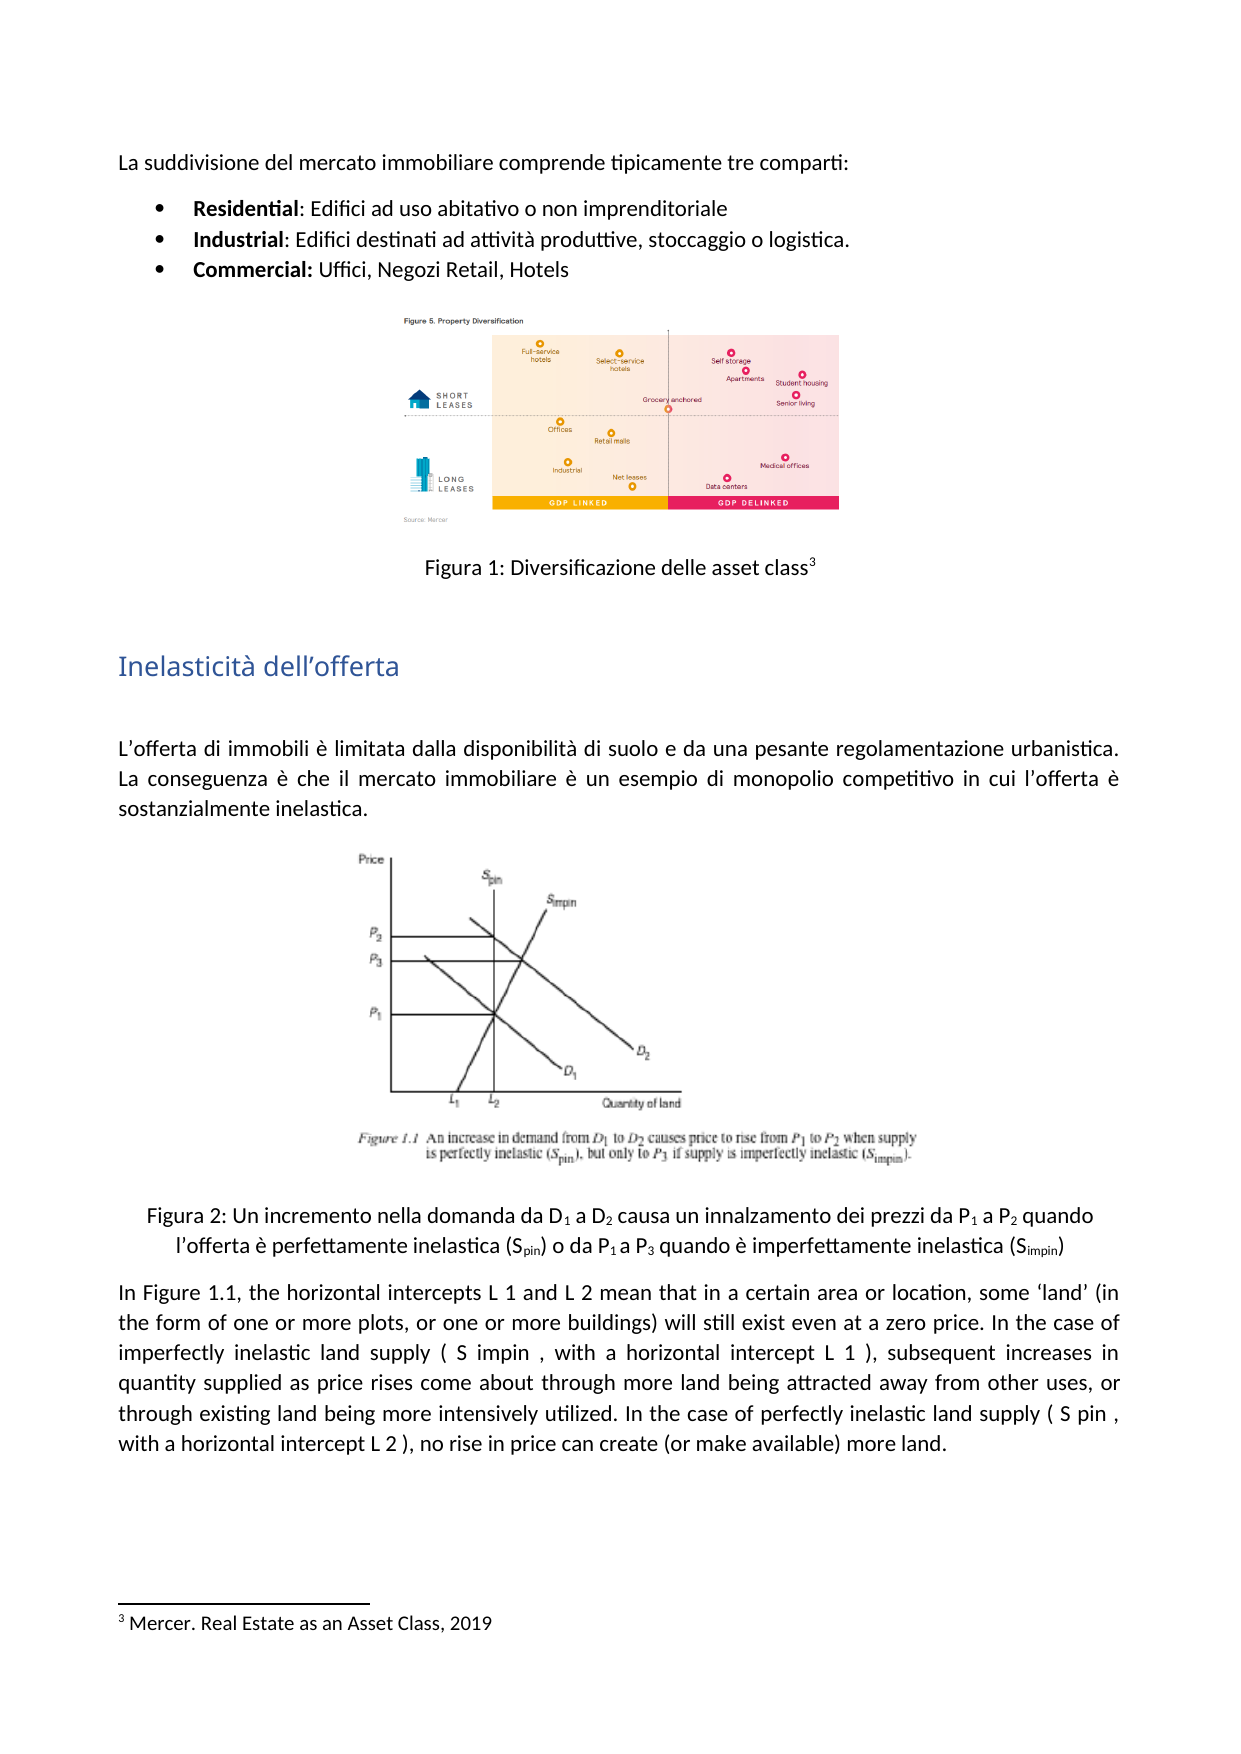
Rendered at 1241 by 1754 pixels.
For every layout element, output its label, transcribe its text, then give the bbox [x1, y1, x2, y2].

list Residential: Edifici ad uso abitativo o non imprenditoriale [156, 194, 1122, 222]
picture [377, 301, 864, 535]
subtitle Inelasticità dell’offerta [118, 647, 1122, 684]
text In Figure 1.1, the horizontal intercepts L 1 and L 2 mean that in a certain area or location, some ‘land’ (in the form of one or more plots, or one or more buildings) will still exist even at a zero price. In the case of imperfectly inelastic land supply ( S impin , with a horizontal intercept L 1 ), subsequent increases in quantity supplied as price rises come about through more land being attracted away from other uses, or through existing land being more intensively utilized. In the case of perfectly inelastic land supply ( S pin , with a horizontal intercept L 2 ), no rise in price can create (or make available) more land. [118, 1278, 1122, 1457]
list Commercial: Uffici, Negozi Retail, Hotels [156, 255, 1122, 283]
picture [311, 841, 929, 1182]
text Figura 1: Diversificazione delle asset class [118, 553, 1122, 582]
text La suddivisione del mercato immobiliare comprende tipicamente tre comparti: [118, 148, 1122, 176]
text Figura 2: Un incremento nella domanda da D1 a D2 causa un innalzamento dei prezzi da P1 a P2 quando l’offerta è perfettamente inelastica (Spin) o da P1 a P3 quando è imperfettamente inelastica (Simpin) [118, 1201, 1122, 1259]
list Industrial: Edifici destinati ad attività produttive, stoccaggio o logistica. [156, 225, 1122, 253]
text L’offerta di immobili è limitata dalla disponibilità di suolo e da una pesante regolamentazione urbanistica. La conseguenza è che il mercato immobiliare è un esempio di monopolio competitivo in cui l’offerta è sostanzialmente inelastica. [118, 734, 1122, 822]
